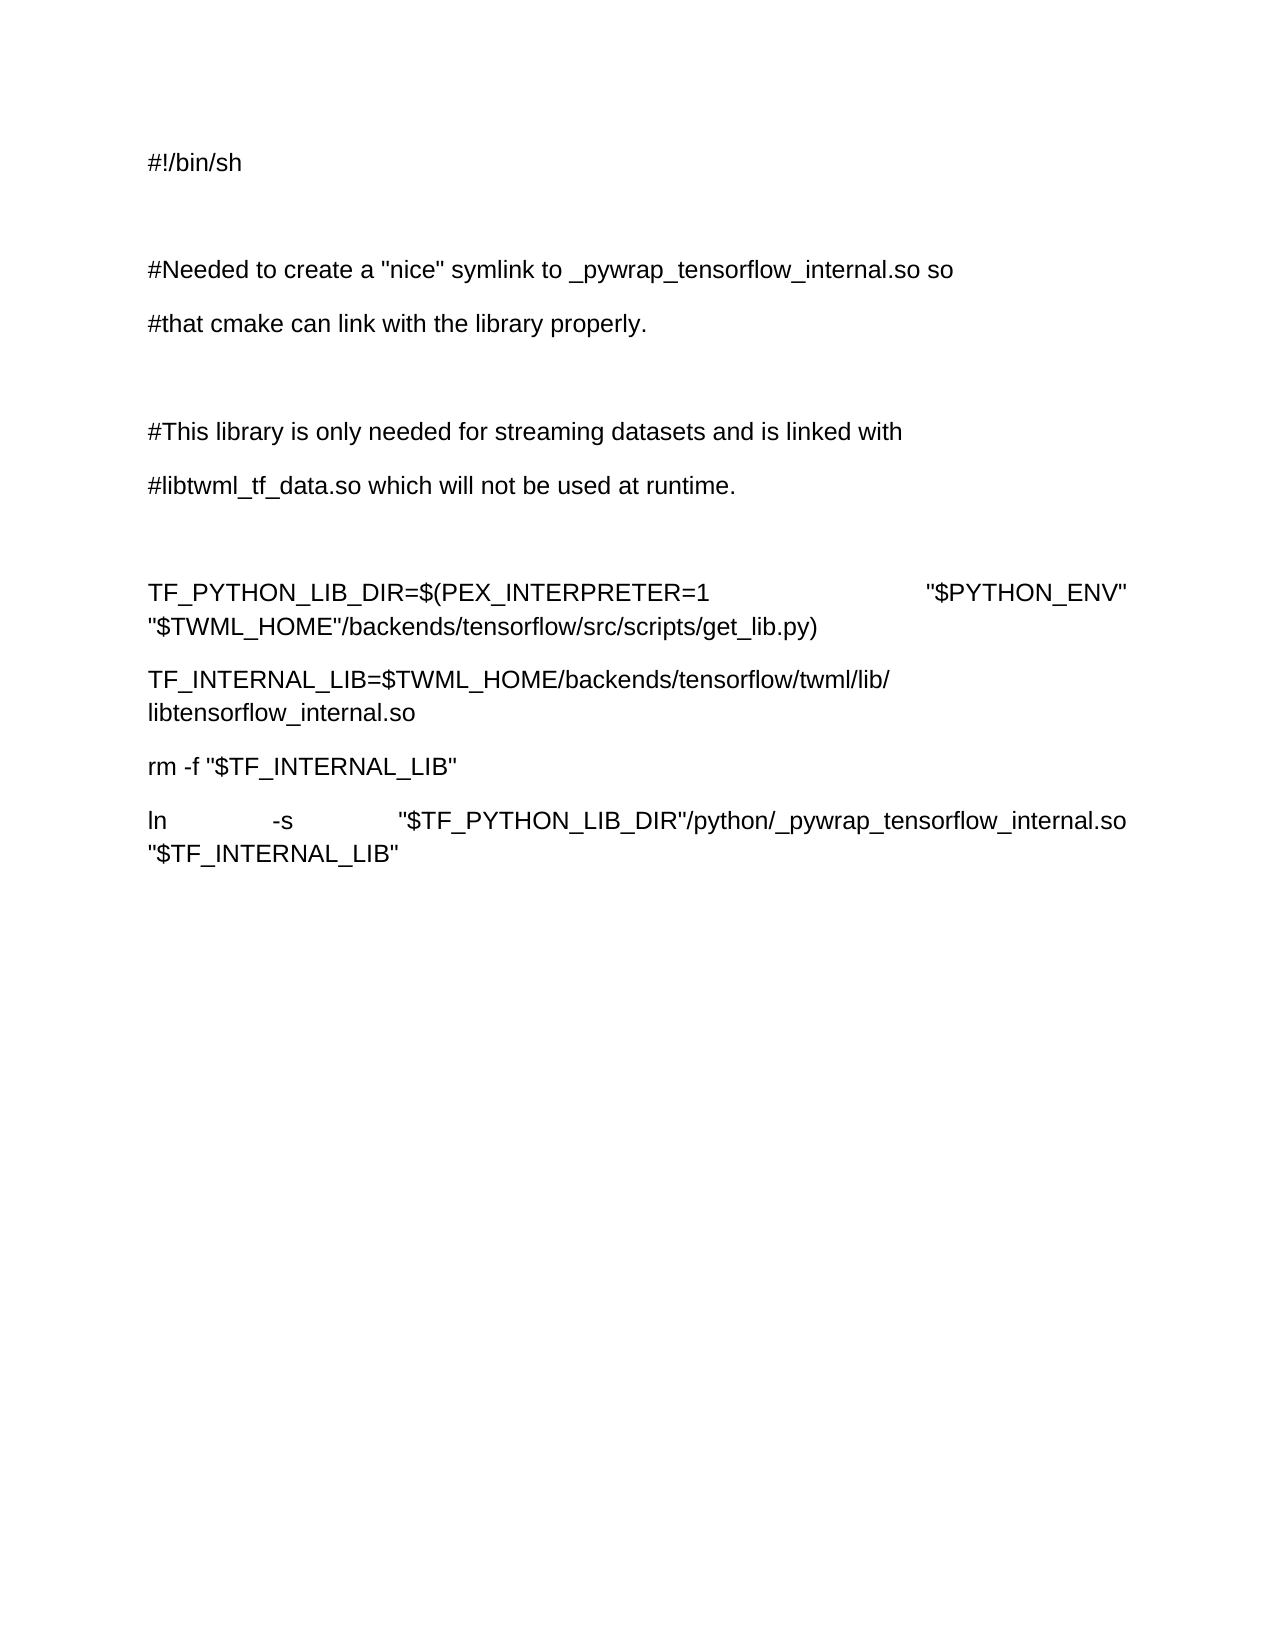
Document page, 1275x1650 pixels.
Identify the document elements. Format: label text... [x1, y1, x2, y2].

text #This library is only needed for streaming datasets and is linked with [148, 417, 1127, 446]
text TF_PYTHON_LIB_DIR=$(PEX_INTERPRETER=1 "$PYTHON_ENV" "$TWML_HOME"/backends/tensorflow/src/scripts/get_lib.py) [148, 578, 1127, 640]
text #libtwml_tf_data.so which will not be used at runtime. [148, 471, 1127, 499]
text rm -f "$TF_INTERNAL_LIB" [148, 752, 1127, 781]
text #Needed to create a "nice" symlink to _pywrap_tensorflow_internal.so so [148, 255, 1127, 284]
text TF_INTERNAL_LIB=$TWML_HOME/backends/tensorflow/twml/lib/libtensorflow_internal.so [148, 665, 1127, 727]
text ln -s "$TF_PYTHON_LIB_DIR"/python/_pywrap_tensorflow_internal.so "$TF_INTERNAL_LIB" [148, 806, 1127, 868]
text #!/bin/sh [148, 148, 1127, 176]
text #that cmake can link with the library properly. [148, 309, 1127, 338]
